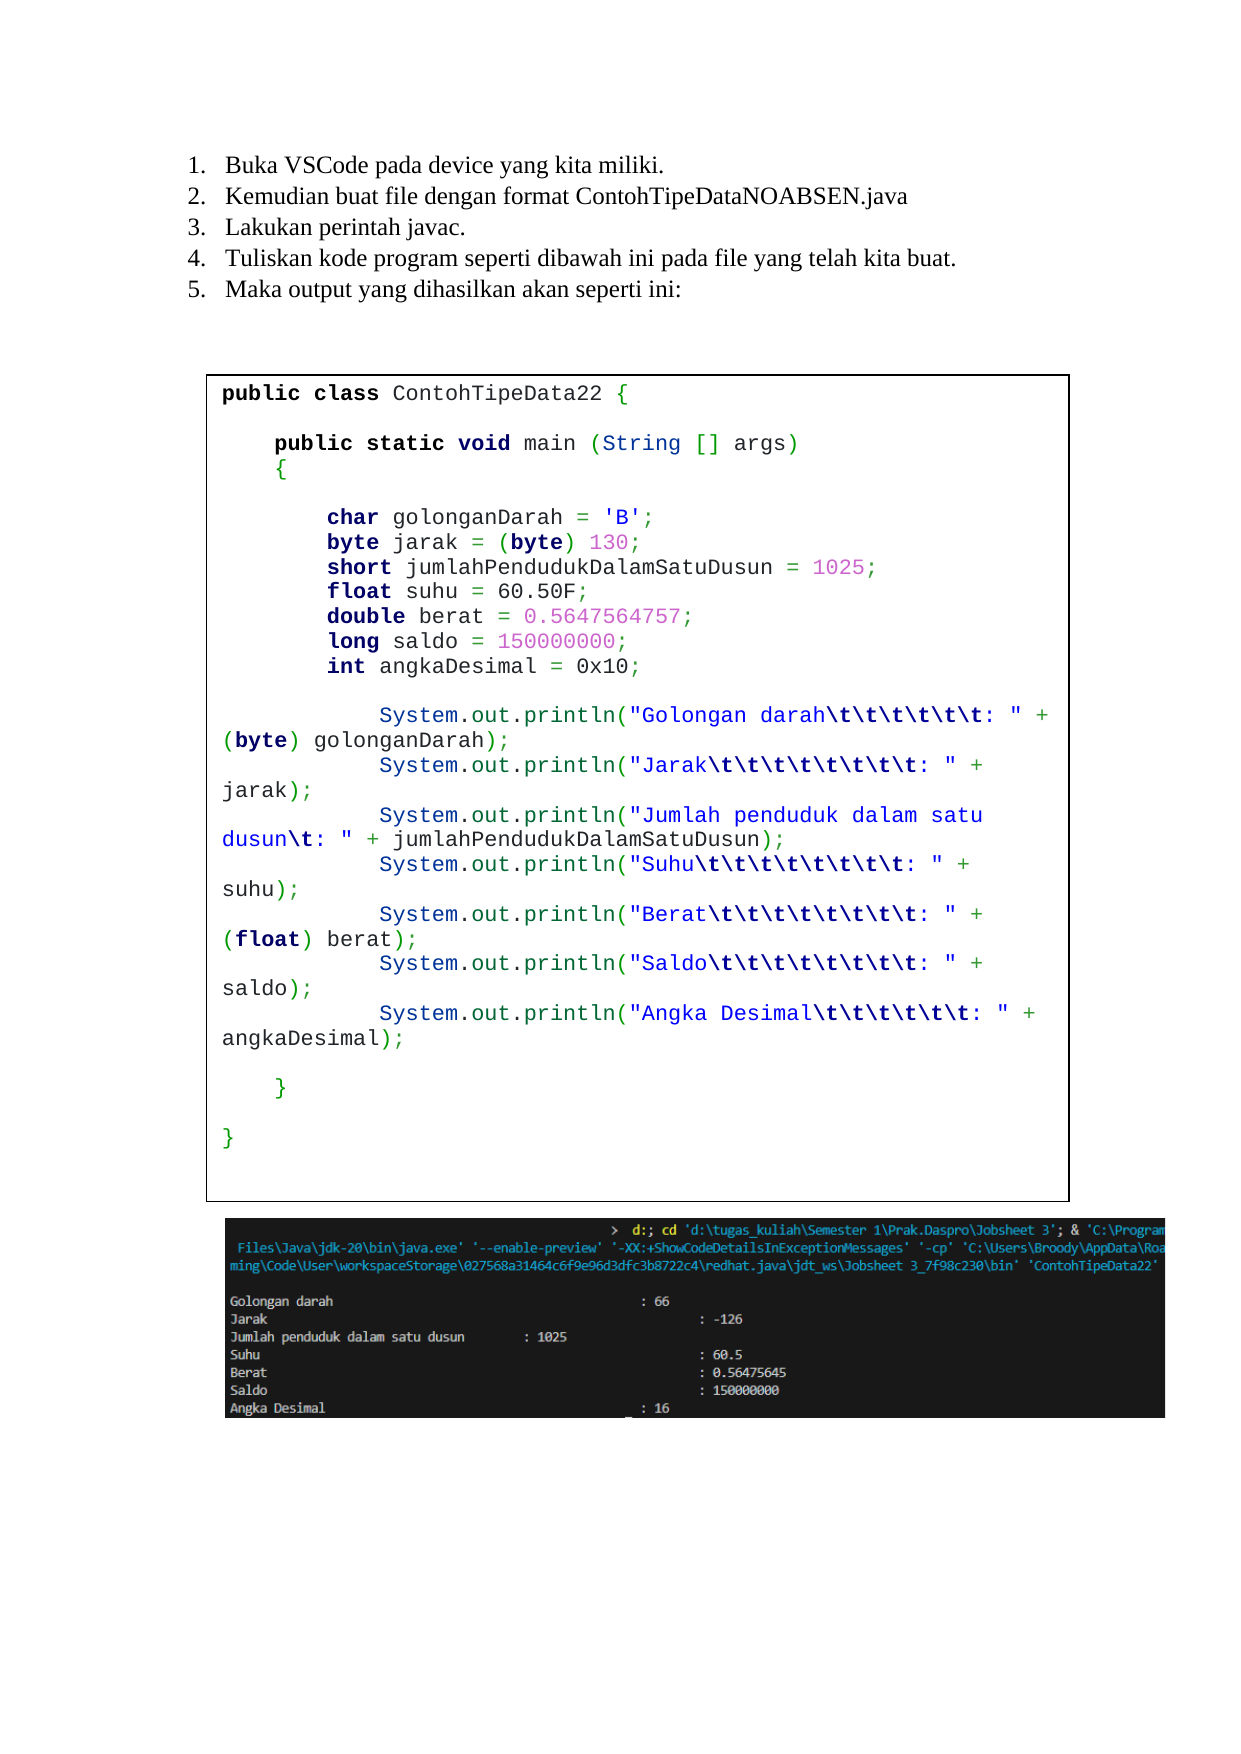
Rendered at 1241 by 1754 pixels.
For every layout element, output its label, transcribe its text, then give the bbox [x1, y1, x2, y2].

list Buka VSCode pada device yang kita miliki. [187, 150, 1090, 179]
list Maka output yang dihasilkan akan seperti ini: [187, 274, 1090, 303]
picture [225, 1218, 1166, 1418]
list Tuliskan kode program seperti dibawah ini pada file yang telah kita buat. [187, 243, 1090, 272]
list Lakukan perintah javac. [187, 212, 1090, 241]
list Kemudian buat file dengan format ContohTipeDataNOABSEN.java [187, 181, 1090, 210]
